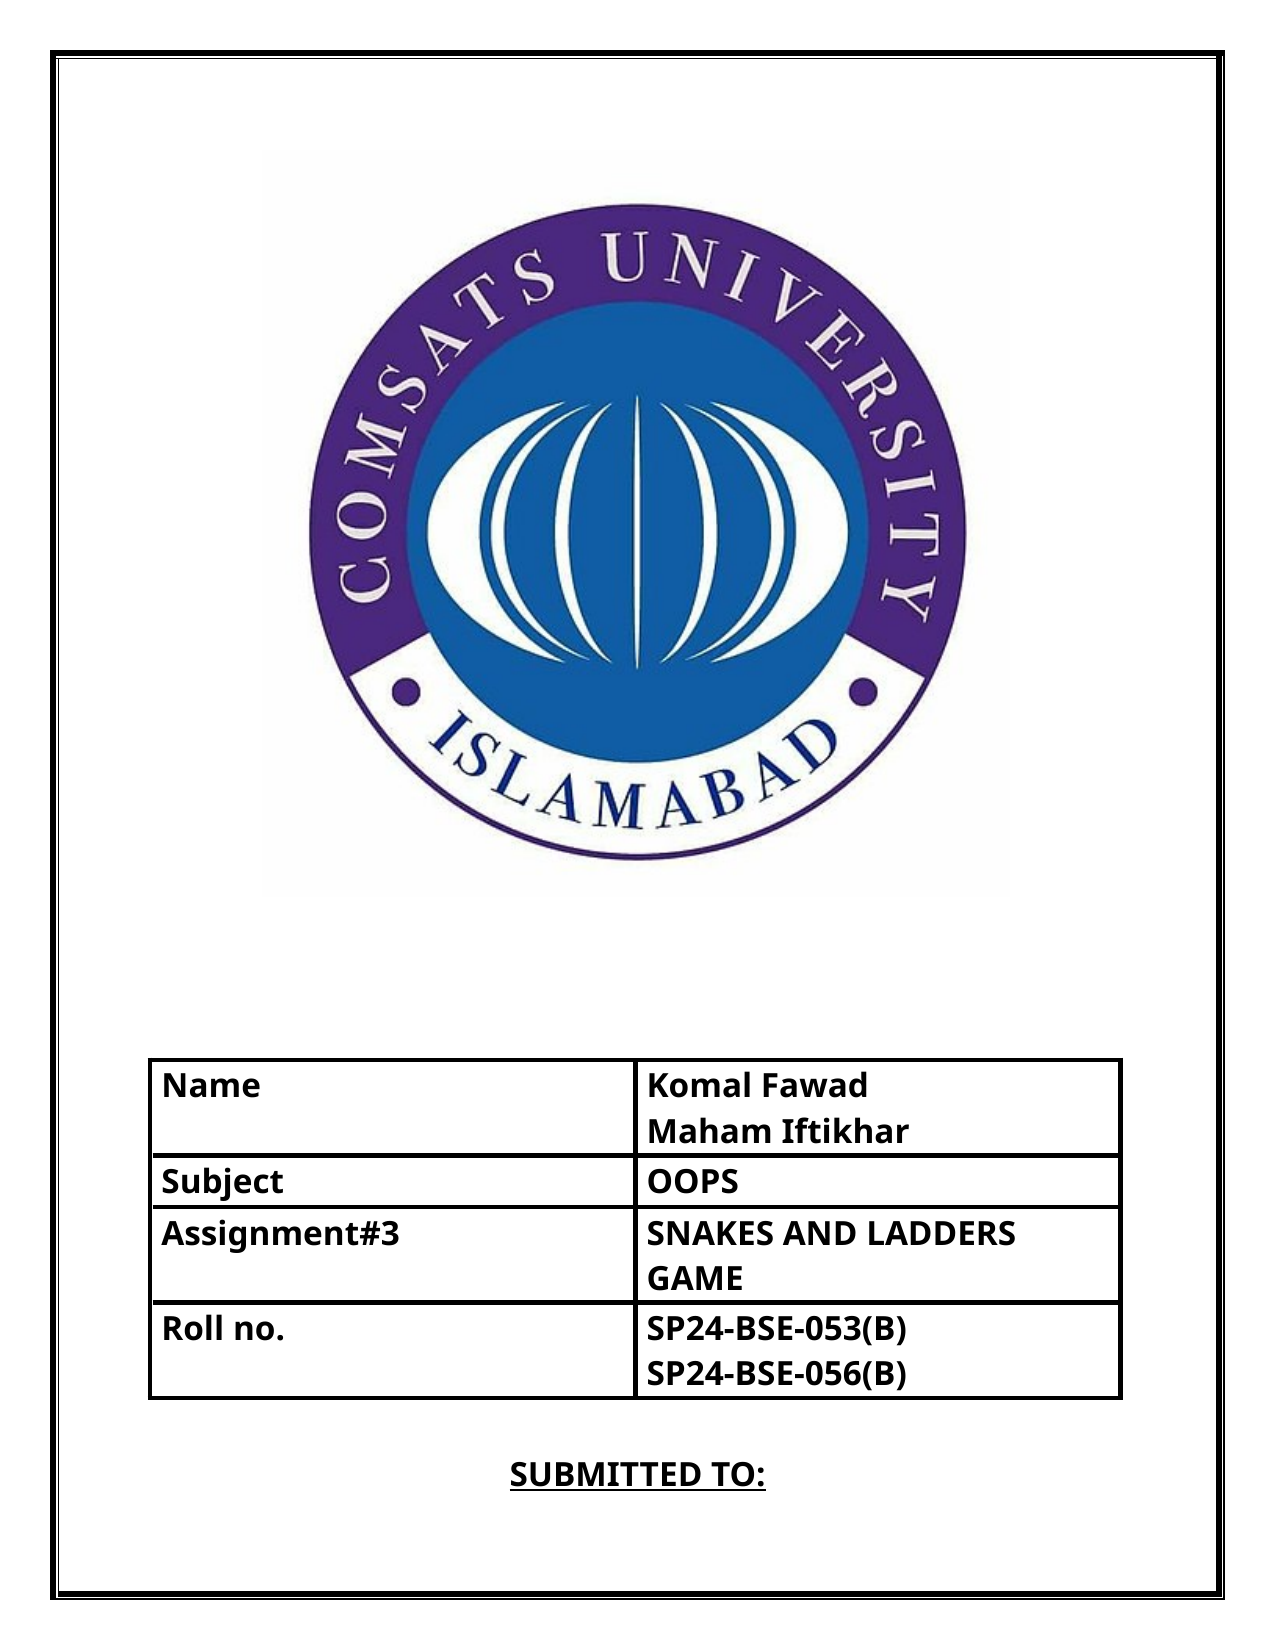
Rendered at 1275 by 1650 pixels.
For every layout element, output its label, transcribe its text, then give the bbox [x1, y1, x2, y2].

table_cell SNAKES AND LADDERS GAME [638, 1209, 1118, 1300]
table_cell SP24-BSE-053(B) SP24-BSE-056(B) [638, 1305, 1118, 1396]
picture [261, 150, 1011, 897]
table_cell Assignment#3 [152, 1206, 633, 1300]
table_cell Subject [152, 1154, 633, 1204]
table_cell Roll no. [152, 1301, 633, 1396]
table_cell OOPS [638, 1158, 1118, 1204]
table_header Name [152, 1062, 633, 1153]
text SUBMITTED TO: [150, 1451, 1125, 1496]
table_header Komal Fawad Maham Iftikhar [638, 1062, 1118, 1153]
